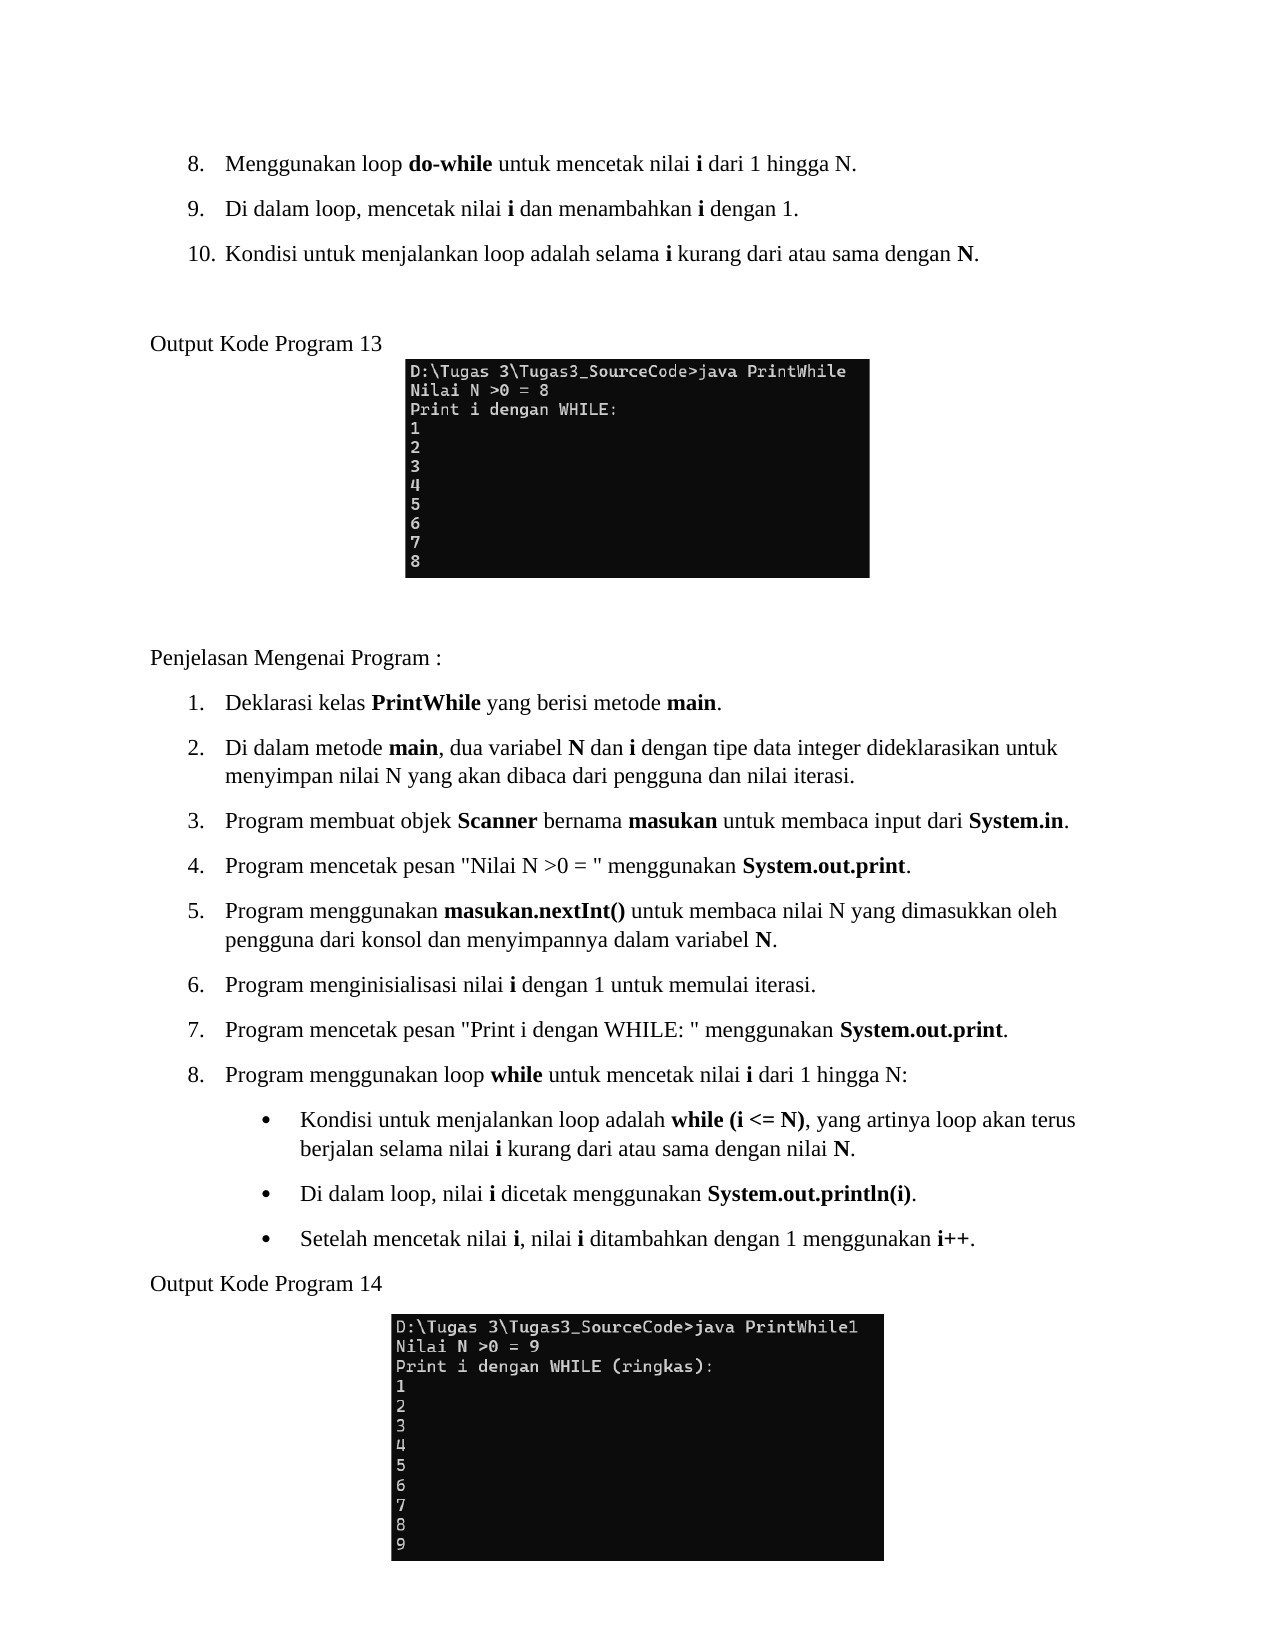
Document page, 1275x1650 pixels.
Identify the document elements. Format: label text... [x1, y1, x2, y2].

picture [405, 359, 870, 578]
list Program mencetak pesan "Nilai N >0 = " menggunakan System.out.print. [187, 852, 1125, 879]
list Kondisi untuk menjalankan loop adalah while (i <= N), yang artinya loop akan terus berjalan selama nilai i kurang dari atau sama dengan nilai N. [262, 1106, 1125, 1161]
text Output Kode Program 14 [150, 1270, 1125, 1297]
list Setelah mencetak nilai i, nilai i ditambahkan dengan 1 menggunakan i++. [262, 1225, 1125, 1251]
list Program menggunakan masukan.nextInt() untuk membaca nilai N yang dimasukkan oleh pengguna dari konsol dan menyimpannya dalam variabel N. [187, 898, 1125, 952]
list Kondisi untuk menjalankan loop adalah selama i kurang dari atau sama dengan N. [187, 240, 1125, 267]
list Program menggunakan loop while untuk mencetak nilai i dari 1 hingga N: [187, 1061, 1125, 1088]
list Program menginisialisasi nilai i dengan 1 untuk memulai iterasi. [187, 971, 1125, 997]
list Program mencetak pesan "Print i dengan WHILE: " menggunakan System.out.print. [187, 1016, 1125, 1043]
text Output Kode Program 13 [150, 330, 1125, 357]
list Di dalam loop, nilai i dicetak menggunakan System.out.println(i). [262, 1180, 1125, 1206]
picture [391, 1314, 884, 1561]
text Penjelasan Mengenai Program : [150, 644, 1125, 670]
list Di dalam loop, mencetak nilai i dan menambahkan i dengan 1. [187, 195, 1125, 221]
list Menggunakan loop do-while untuk mencetak nilai i dari 1 hingga N. [187, 150, 1125, 176]
list Di dalam metode main, dua variabel N dan i dengan tipe data integer dideklarasikan untuk menyimpan nilai N yang akan dibaca dari pengguna dan nilai iterasi. [187, 734, 1125, 789]
list Deklarasi kelas PrintWhile yang berisi metode main. [187, 689, 1125, 715]
list Program membuat objek Scanner bernama masukan untuk membaca input dari System.in. [187, 807, 1125, 834]
